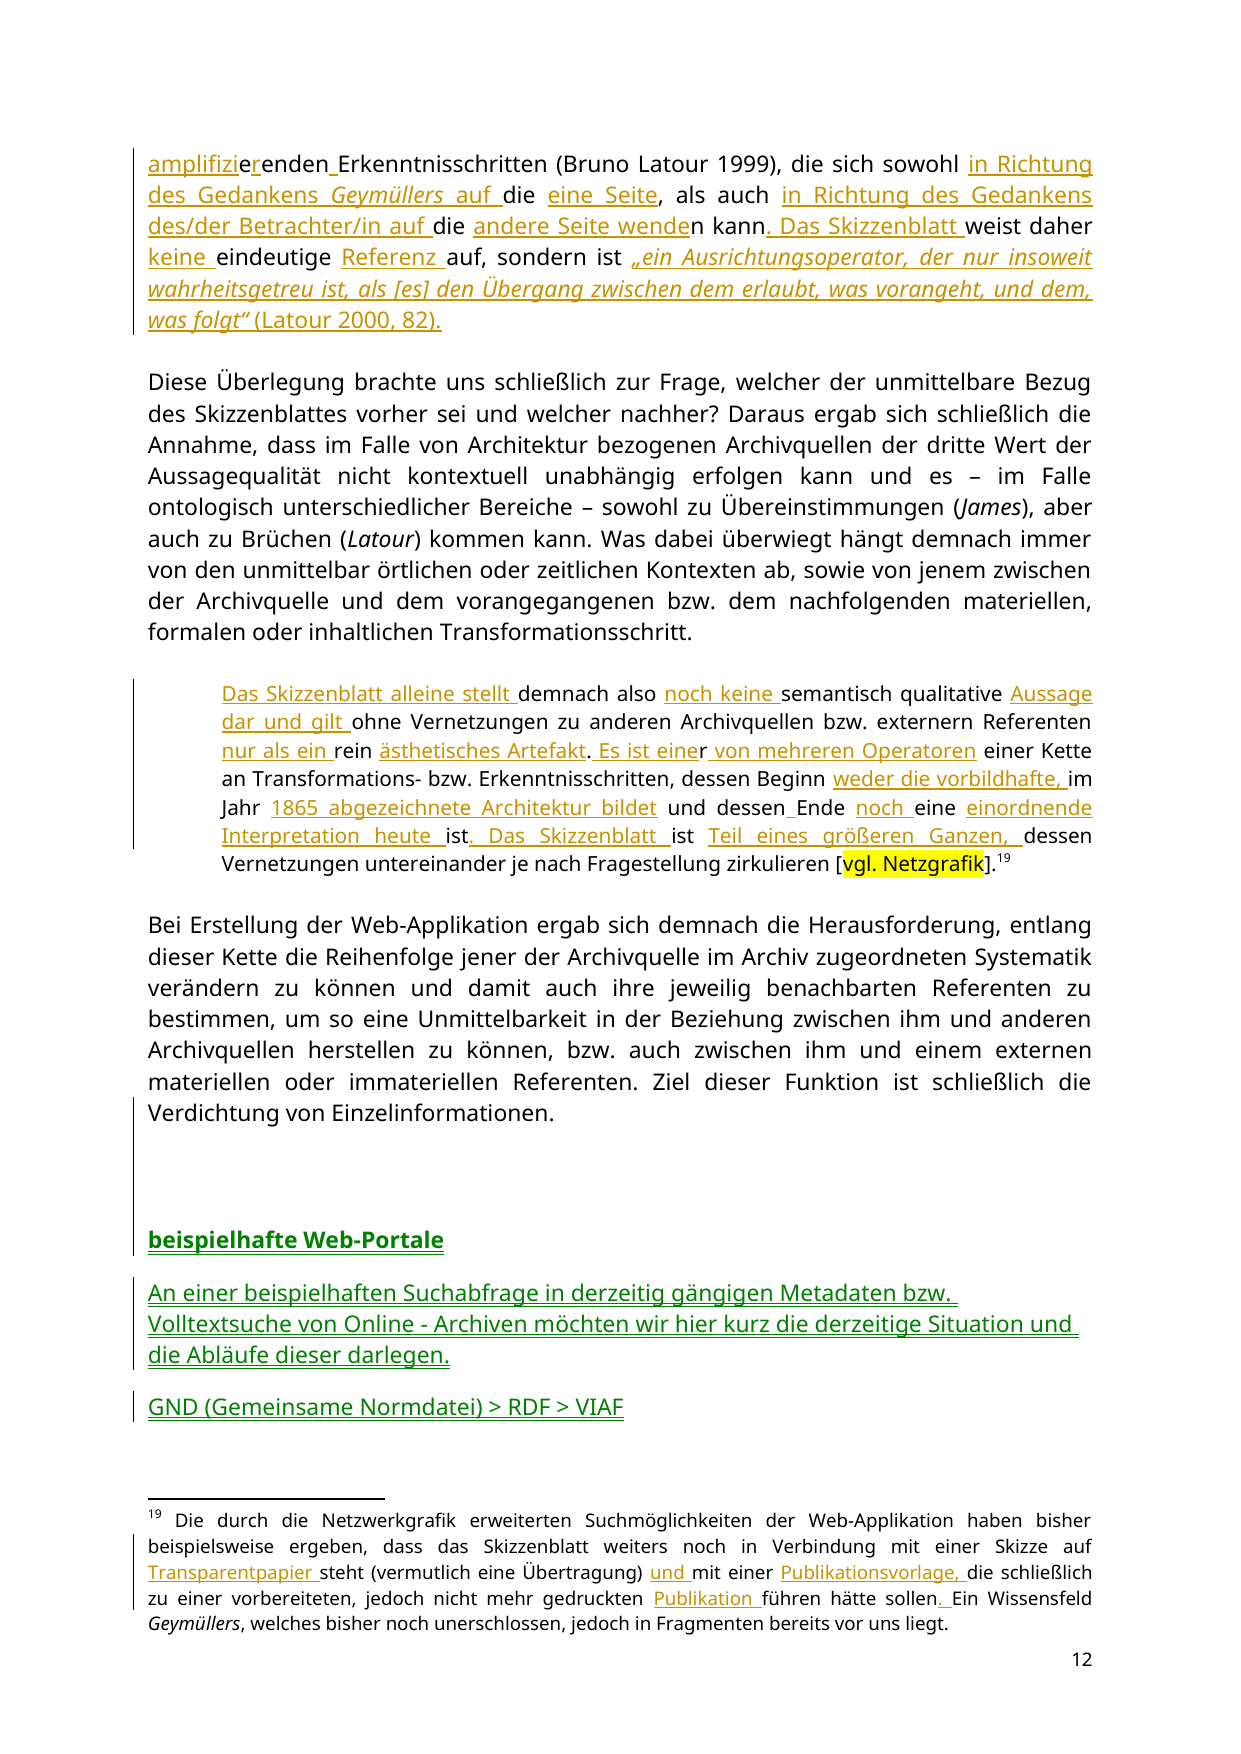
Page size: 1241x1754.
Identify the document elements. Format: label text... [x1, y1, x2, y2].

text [148, 148, 1093, 299]
text Bei Erstellung der Web-Applikation ergab sich demnach die Herausforderung, entlang dieser Kette die Reihenfolge jener der Archivquelle im Archiv zugeordneten Systematik verändern zu können und damit auch ihre jeweilig benachbarten Referenten zu bestimmen, um so eine Unmittelbarkeit in der Beziehung zwischen ihm und anderen Archivquellen herstellen zu können, bzw. auch zwischen ihm und einem externen materiellen oder immateriellen Referenten. Ziel dieser Funktion ist schließlich die Verdichtung von Einzelinformationen. [148, 909, 1093, 1128]
text demnach also semantisch qualitative ohne Vernetzungen zu anderen Archivquellen bzw. externern Referenten rein .r einer Kette an Transformations- bzw. Erkenntnisschritten, dessen Beginn im Jahr und dessenEnde eine istist dessen Vernetzungen untereinander je nach Fragestellung zirkulieren [vgl. Netzgrafik]. [221, 679, 1093, 878]
text Diese Überlegung brachte uns schließlich zur Frage, welcher der unmittelbare Bezug des Skizzenblattes vorher sei und welcher nachher? Daraus ergab sich schließlich die Annahme, dass im Falle von Architektur bezogenen Archivquellen der dritte Wert der Aussagequalität nicht kontextuell unabhängig erfolgen kann und es – im Falle ontologisch unterschiedlicher Bereiche – sowohl zu Übereinstimmungen (James), aber auch zu Brüchen (Latour) kommen kann. Was dabei überwiegt hängt demnach immer von den unmittelbar örtlichen oder zeitlichen Kontexten ab, sowie von jenem zwischen der Archivquelle und dem vorangegangenen bzw. dem nachfolgenden materiellen, formalen oder inhaltlichen Transformationsschritt. [148, 366, 1093, 648]
